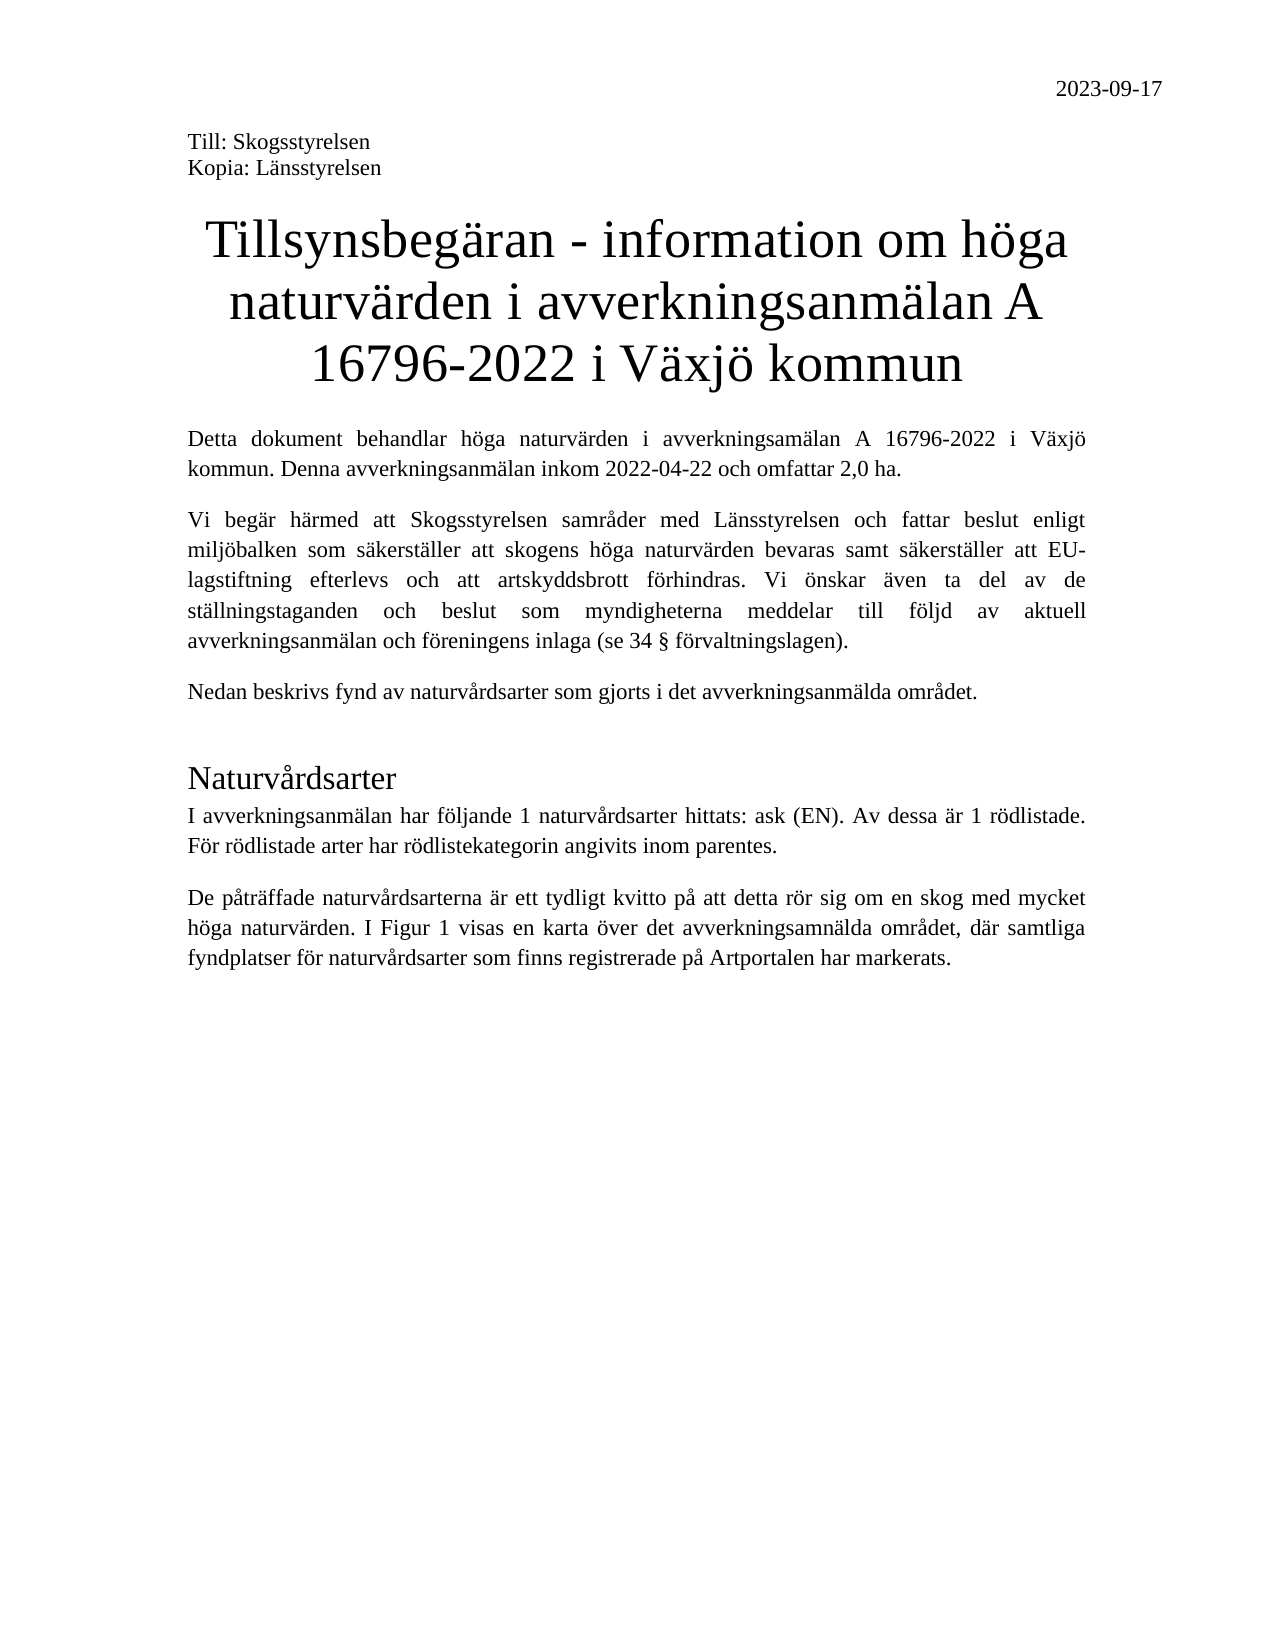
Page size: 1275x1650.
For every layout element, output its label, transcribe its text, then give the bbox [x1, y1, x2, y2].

text Nedan beskrivs fynd av naturvårdsarter som gjorts i det avverkningsanmälda området. [187, 678, 1087, 704]
text De påträffade naturvårdsarterna är ett tydligt kvitto på att detta rör sig om en skog med mycket höga naturvärden. I Figur 1 visas en karta över det avverkningsamnälda området, där samtliga fyndplatser för naturvårdsarter som finns registrerade på Artportalen har markerats. [187, 883, 1087, 970]
title Tillsynsbegäran - information om höga naturvärden i avverkningsanmälan A 16796-2022 i Växjö kommun [187, 207, 1087, 394]
subtitle Naturvårdsarter [187, 758, 1087, 797]
text I avverkningsanmälan har följande 1 naturvårdsarter hittats: ask (EN). Av dessa är 1 rödlistade. För rödlistade arter har rödlistekategorin angivits inom parentes. [187, 802, 1087, 859]
text Detta dokument behandlar höga naturvärden i avverkningsamälan A 16796-2022 i Växjö kommun. Denna avverkningsanmälan inkom 2022-04-22 och omfattar 2,0 ha. [187, 425, 1087, 481]
text Vi begär härmed att Skogsstyrelsen samråder med Länsstyrelsen och fattar beslut enligt miljöbalken som säkerställer att skogens höga naturvärden bevaras samt säkerställer att EU-lagstiftning efterlevs och att artskyddsbrott förhindras. Vi önskar även ta del av de ställningstaganden och beslut som myndigheterna meddelar till följd av aktuell avverkningsanmälan och föreningens inlaga (se 34 § förvaltningslagen). [187, 506, 1087, 653]
